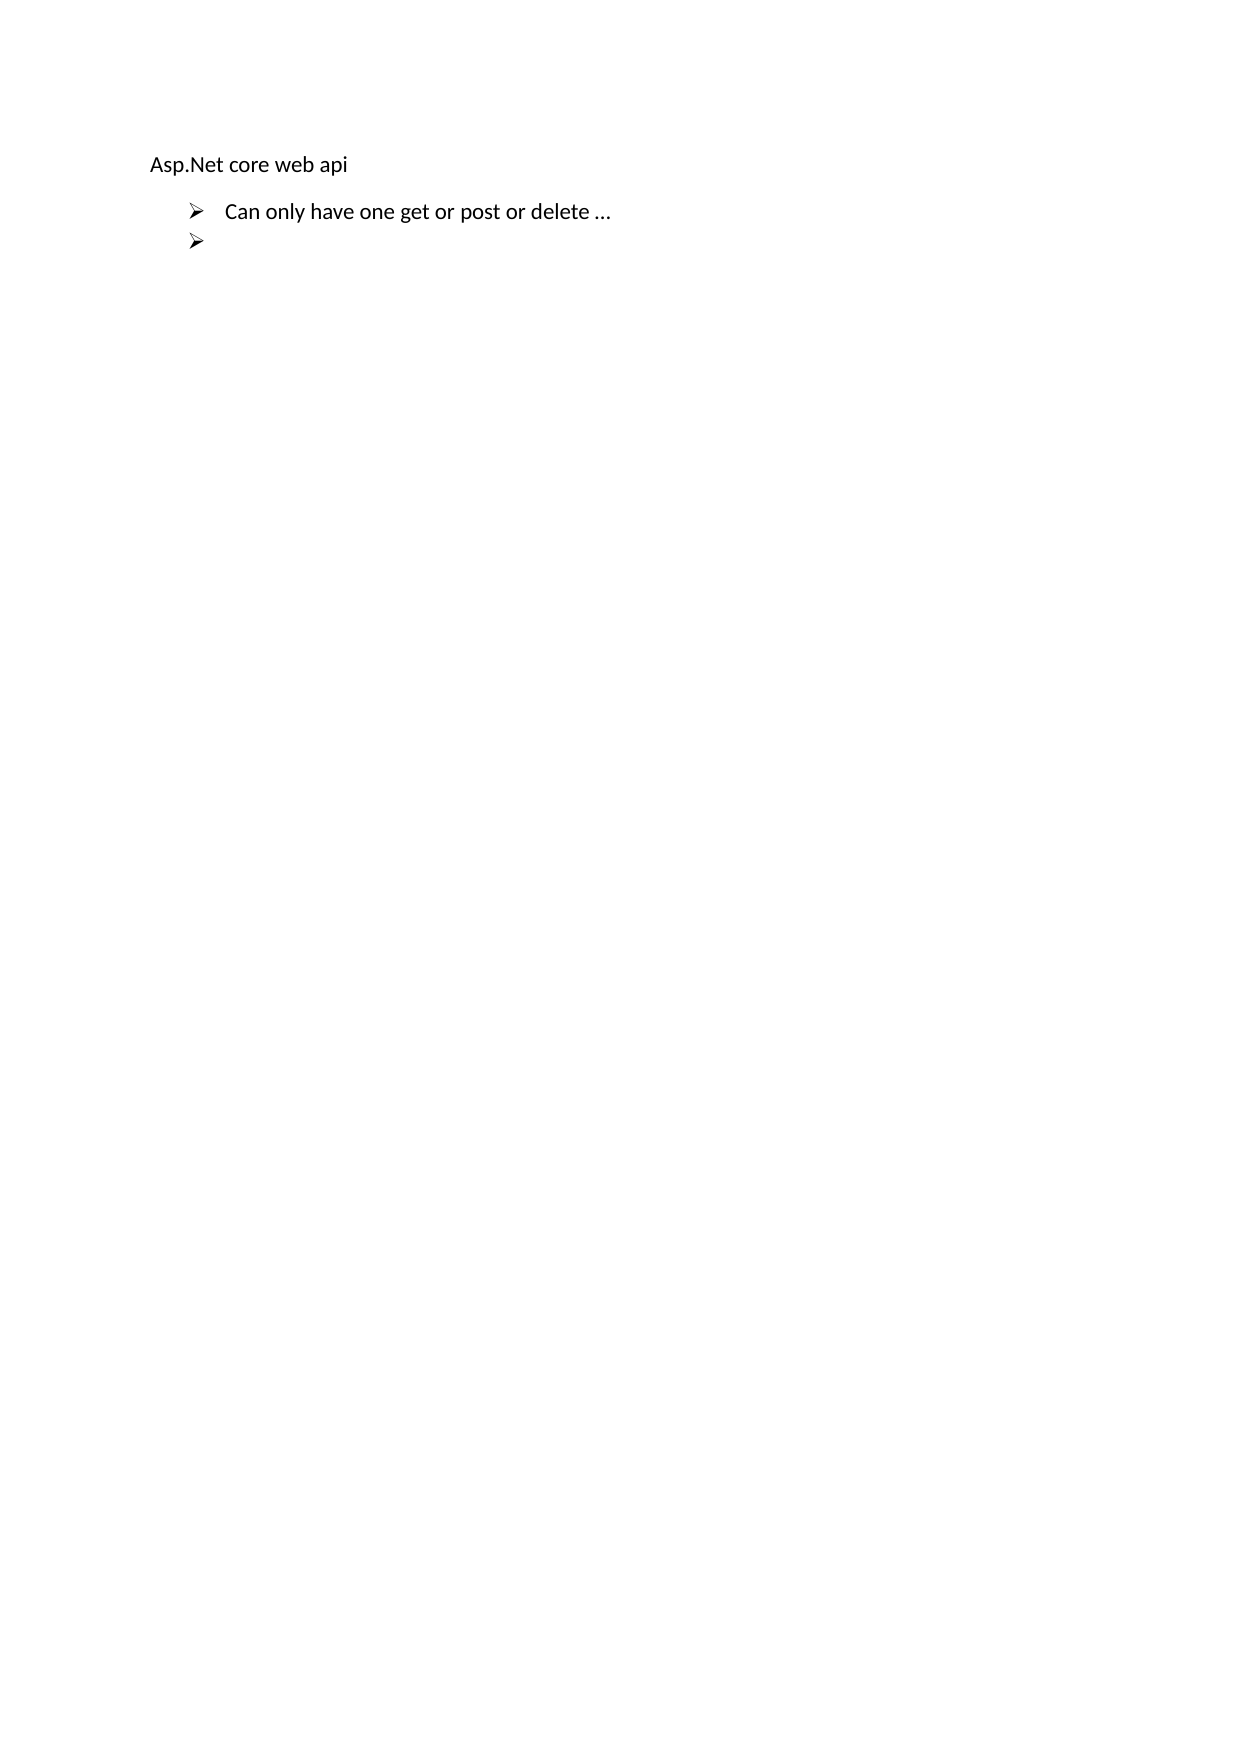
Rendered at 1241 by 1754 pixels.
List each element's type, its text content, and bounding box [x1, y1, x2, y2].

text Asp.Net core web api [150, 150, 1090, 178]
list Can only have one get or post or delete … [187, 197, 1090, 225]
